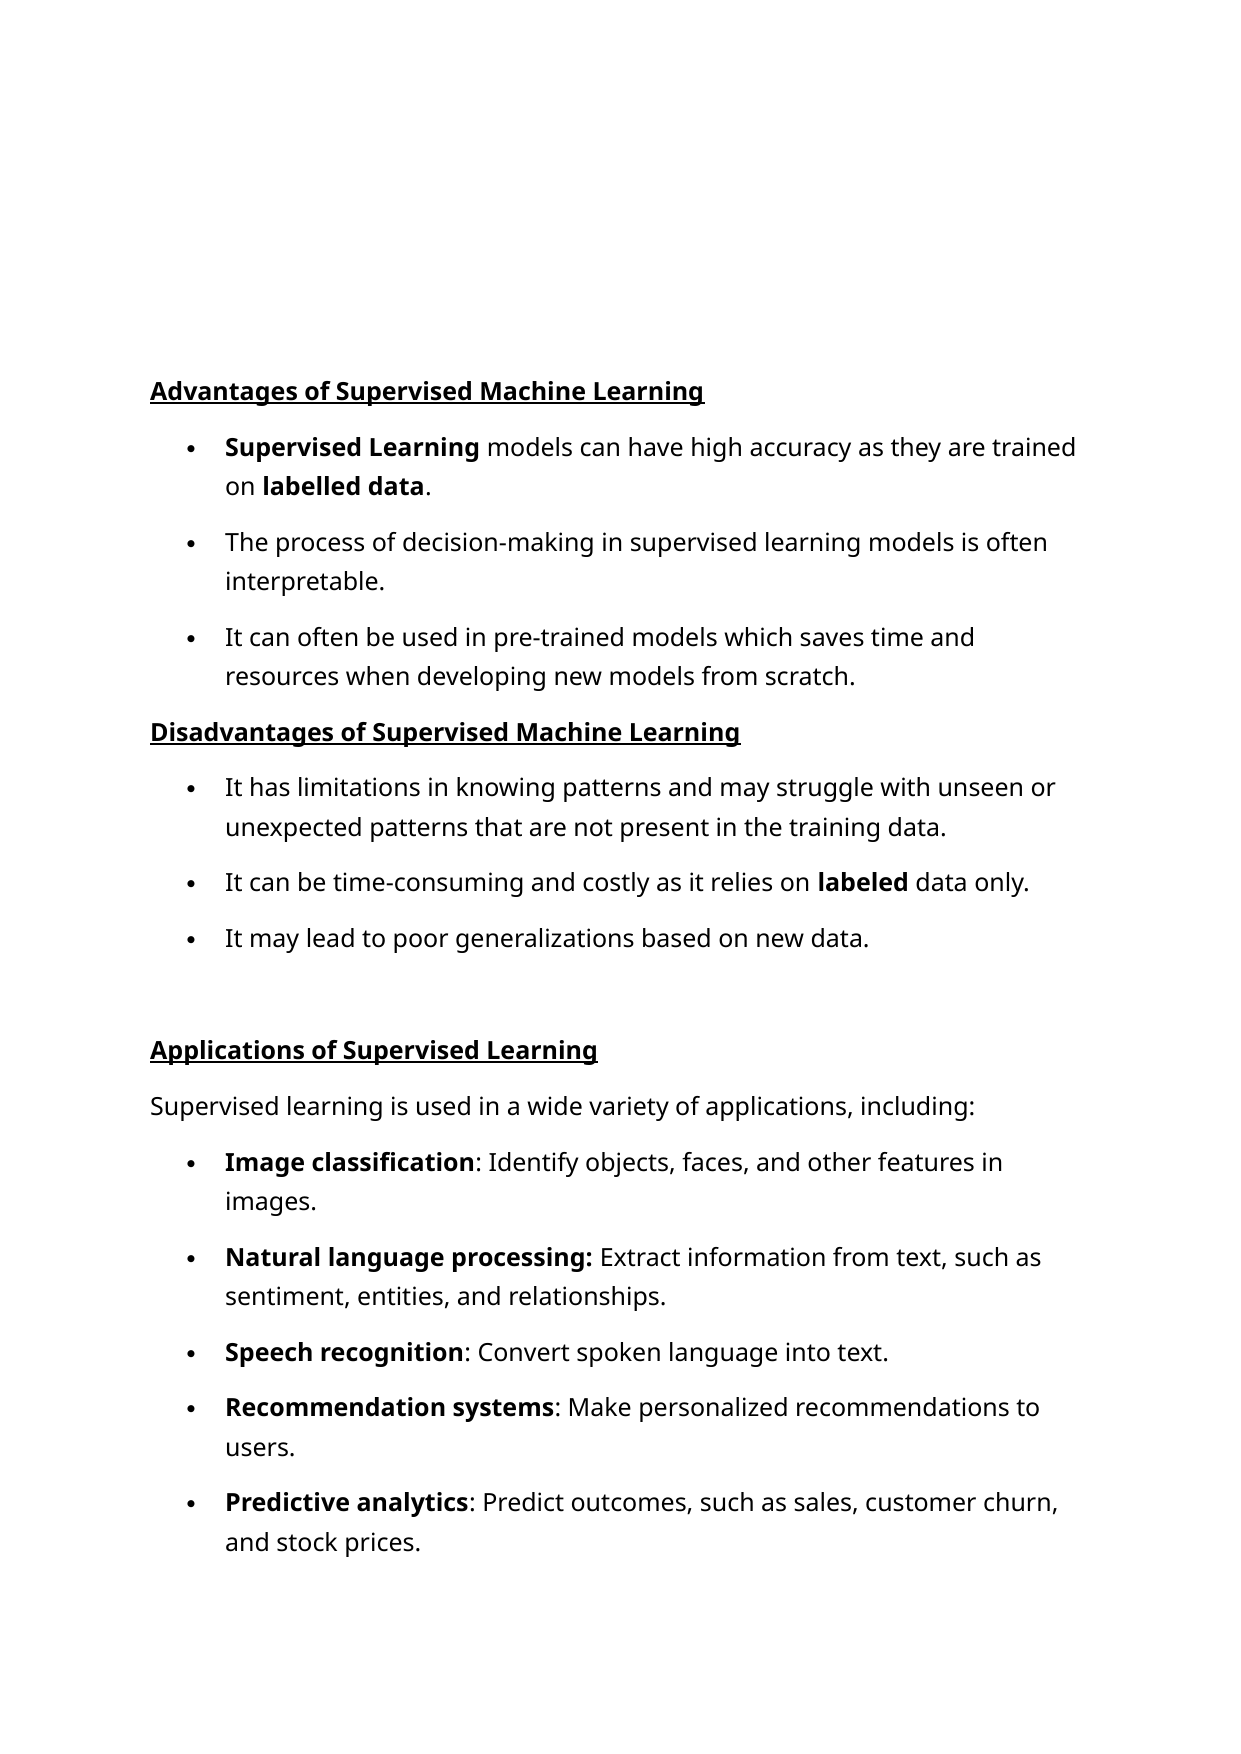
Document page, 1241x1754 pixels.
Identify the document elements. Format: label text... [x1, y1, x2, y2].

list It has limitations in knowing patterns and may struggle with unseen or unexpected patterns that are not present in the training data. [187, 770, 1090, 843]
list Supervised Learning models can have high accuracy as they are trained on labelled data. [187, 429, 1090, 502]
list Speech recognition: Convert spoken language into text. [187, 1334, 1090, 1368]
list Recommendation systems: Make personalized recommendations to users. [187, 1390, 1090, 1463]
text Disadvantages of Supervised Machine Learning [150, 714, 1090, 748]
list Natural language processing: Extract information from text, such as sentiment, entities, and relationships. [187, 1239, 1090, 1312]
list The process of decision-making in supervised learning models is often interpretable. [187, 524, 1090, 597]
text Supervised learning is used in a wide variety of applications, including: [150, 1088, 1090, 1122]
list Image classification: Identify objects, faces, and other features in images. [187, 1144, 1090, 1217]
list It can be time-consuming and costly as it relies on labeled data only. [187, 865, 1090, 899]
text Advantages of Supervised Machine Learning [150, 373, 1090, 407]
list It may lead to poor generalizations based on new data. [187, 921, 1090, 955]
list It can often be used in pre-trained models which saves time and resources when developing new models from scratch. [187, 619, 1090, 692]
text Applications of Supervised Learning [150, 1032, 1090, 1067]
list Predictive analytics: Predict outcomes, such as sales, customer churn, and stock prices. [187, 1485, 1090, 1558]
